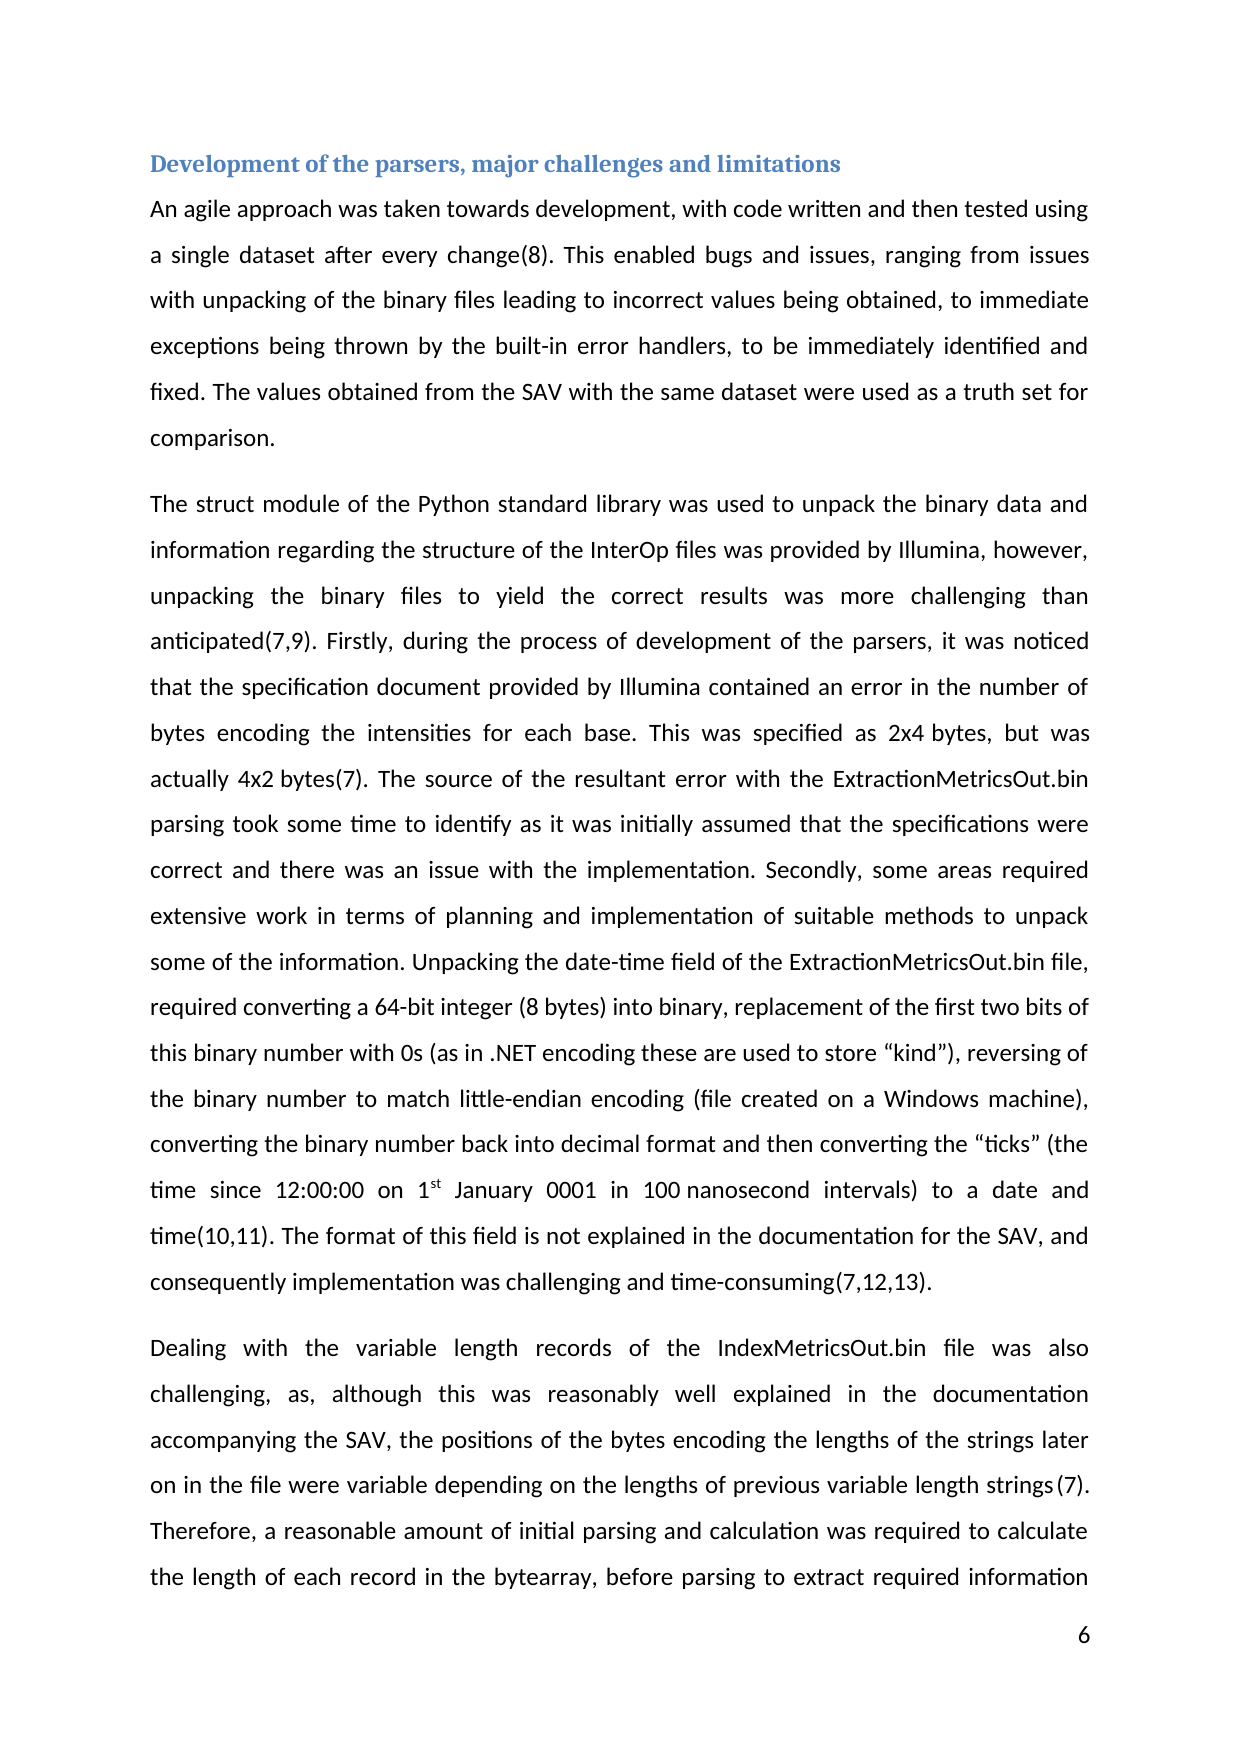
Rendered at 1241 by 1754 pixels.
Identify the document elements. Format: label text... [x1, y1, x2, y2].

text The struct module of the Python standard library was used to unpack the binary data and information regarding the structure of the InterOp files was provided by Illumina, however, unpacking the binary files to yield the correct results was more challenging than anticipated(7,9). Firstly, during the process of development of the parsers, it was noticed that the specification document provided by Illumina contained an error in the number of bytes encoding the intensities for each base. This was specified as 2x4 bytes, but was actually 4x2 bytes(7). The source of the resultant error with the ExtractionMetricsOut.bin parsing took some time to identify as it was initially assumed that the specifications were correct and there was an issue with the implementation. Secondly, some areas required extensive work in terms of planning and implementation of suitable methods to unpack some of the information. Unpacking the date-time field of the ExtractionMetricsOut.bin file, required converting a 64-bit integer (8 bytes) into binary, replacement of the first two bits of this binary number with 0s (as in .NET encoding these are used to store “kind”), reversing of the binary number to match little-endian encoding (file created on a Windows machine), converting the binary number back into decimal format and then converting the “ticks” (the time since 12:00:00 on 1st January 0001 in 100 nanosecond intervals) to a date and time(10,11). The format of this field is not explained in the documentation for the SAV, and consequently implementation was challenging and time-consuming(7,12,13). [150, 488, 1090, 1296]
subtitle Development of the parsers, major challenges and limitations [150, 150, 1090, 179]
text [150, 1332, 1090, 1591]
text An agile approach was taken towards development, with code written and then tested using a single dataset after every change(8). This enabled bugs and issues, ranging from issues with unpacking of the binary files leading to incorrect values being obtained, to immediate exceptions being thrown by the built-in error handlers, to be immediately identified and fixed. The values obtained from the SAV with the same dataset were used as a truth set for comparison. [150, 193, 1090, 452]
